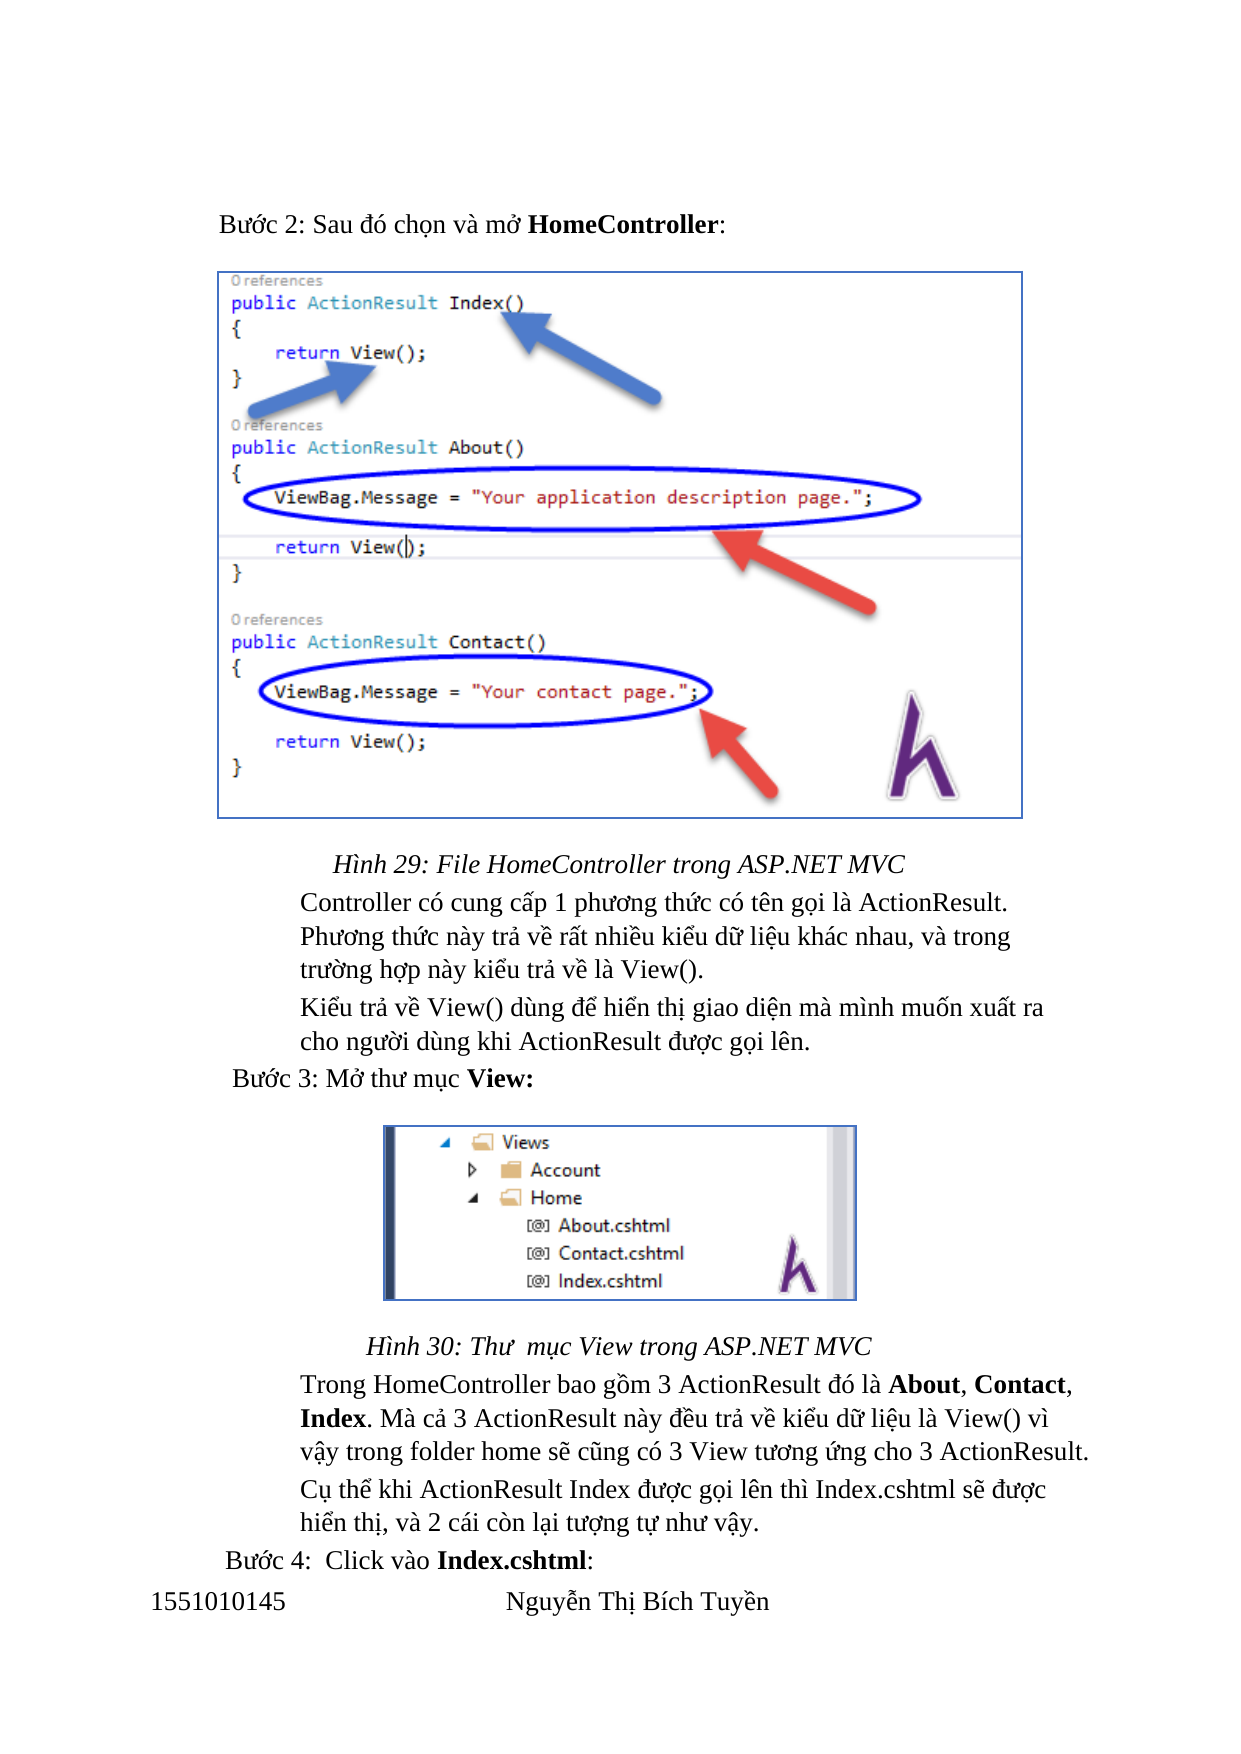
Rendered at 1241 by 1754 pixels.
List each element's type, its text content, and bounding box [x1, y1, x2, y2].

text Bước 2: Sau đó chọn và mở HomeController: [219, 208, 1090, 239]
text Trong HomeController bao gồm 3 ActionResult đó là About, Contact, Index. Mà cả 3 ActionResult này đều trả về kiểu dữ liệu là View() vì vậy trong folder home sẽ cũng có 3 View tương ứng cho 3 ActionResult. [300, 1368, 1090, 1466]
picture [385, 1127, 855, 1299]
text Cụ thể khi ActionResult Index được gọi lên thì Index.cshtml sẽ được hiển thị, và 2 cái còn lại tượng tự như vậy. [300, 1473, 1090, 1538]
text Hình 29: File HomeController trong ASP.NET MVC [150, 848, 1090, 880]
text Controller có cung cấp 1 phương thức có tên gọi là ActionResult. Phương thức này trả về rất nhiều kiểu dữ liệu khác nhau, và trong trường hợp này kiểu trả về là View(). [300, 886, 1090, 984]
text Bước 4: Click vào Index.cshtml: [225, 1544, 1090, 1575]
text Bước 3: Mở thư mục View: [150, 1062, 1090, 1093]
text Hình 30: Thư mục View trong ASP.NET MVC [150, 1330, 1090, 1362]
picture [219, 273, 1021, 817]
text Kiểu trả về View() dùng để hiển thị giao diện mà mình muốn xuất ra cho người dùng khi ActionResult được gọi lên. [300, 991, 1090, 1056]
